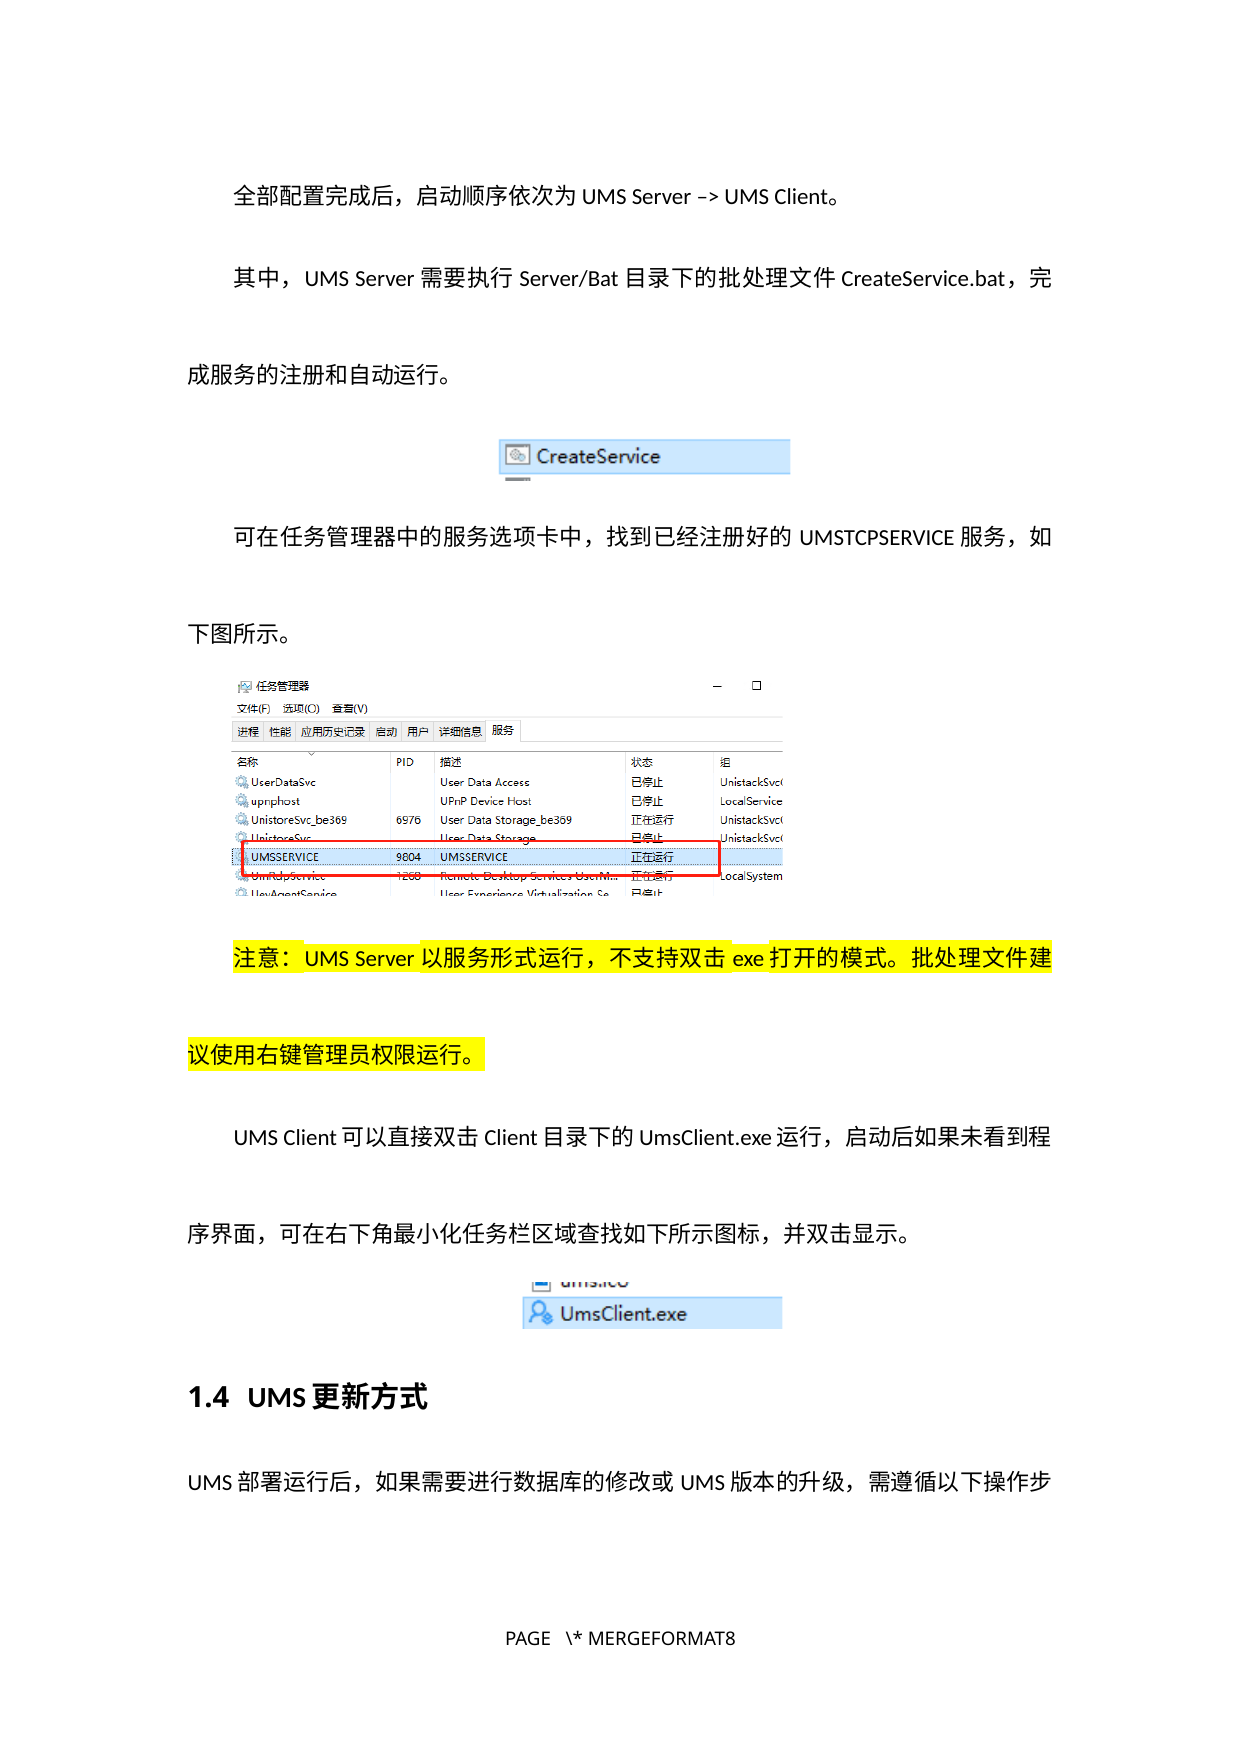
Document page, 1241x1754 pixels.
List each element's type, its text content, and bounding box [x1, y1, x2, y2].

text 注意：UMS Server以服务形式运行，不支持双击exe打开的模式。批处理文件建议使用右键管理员权限运行。 [187, 924, 1053, 1086]
text 可在任务管理器中的服务选项卡中，找到已经注册好的UMSTCPSERVICE服务，如下图所示。 [187, 502, 1053, 665]
list UMS更新方式 [187, 1362, 1053, 1427]
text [187, 1448, 1053, 1513]
text UMS Client可以直接双击Client目录下的UmsClient.exe运行，启动后如果未看到程序界面，可在右下角最小化任务栏区域查找如下所示图标，并双击显示。 [187, 1103, 1053, 1266]
picture [501, 1282, 783, 1329]
picture [493, 422, 791, 481]
text 全部配置完成后，启动顺序依次为UMS Server –> UMS Client。 [187, 162, 1053, 227]
text 其中，UMS Server需要执行Server/Bat目录下的批处理文件CreateService.bat，完成服务的注册和自动运行。 [187, 243, 1053, 406]
picture [231, 681, 783, 896]
